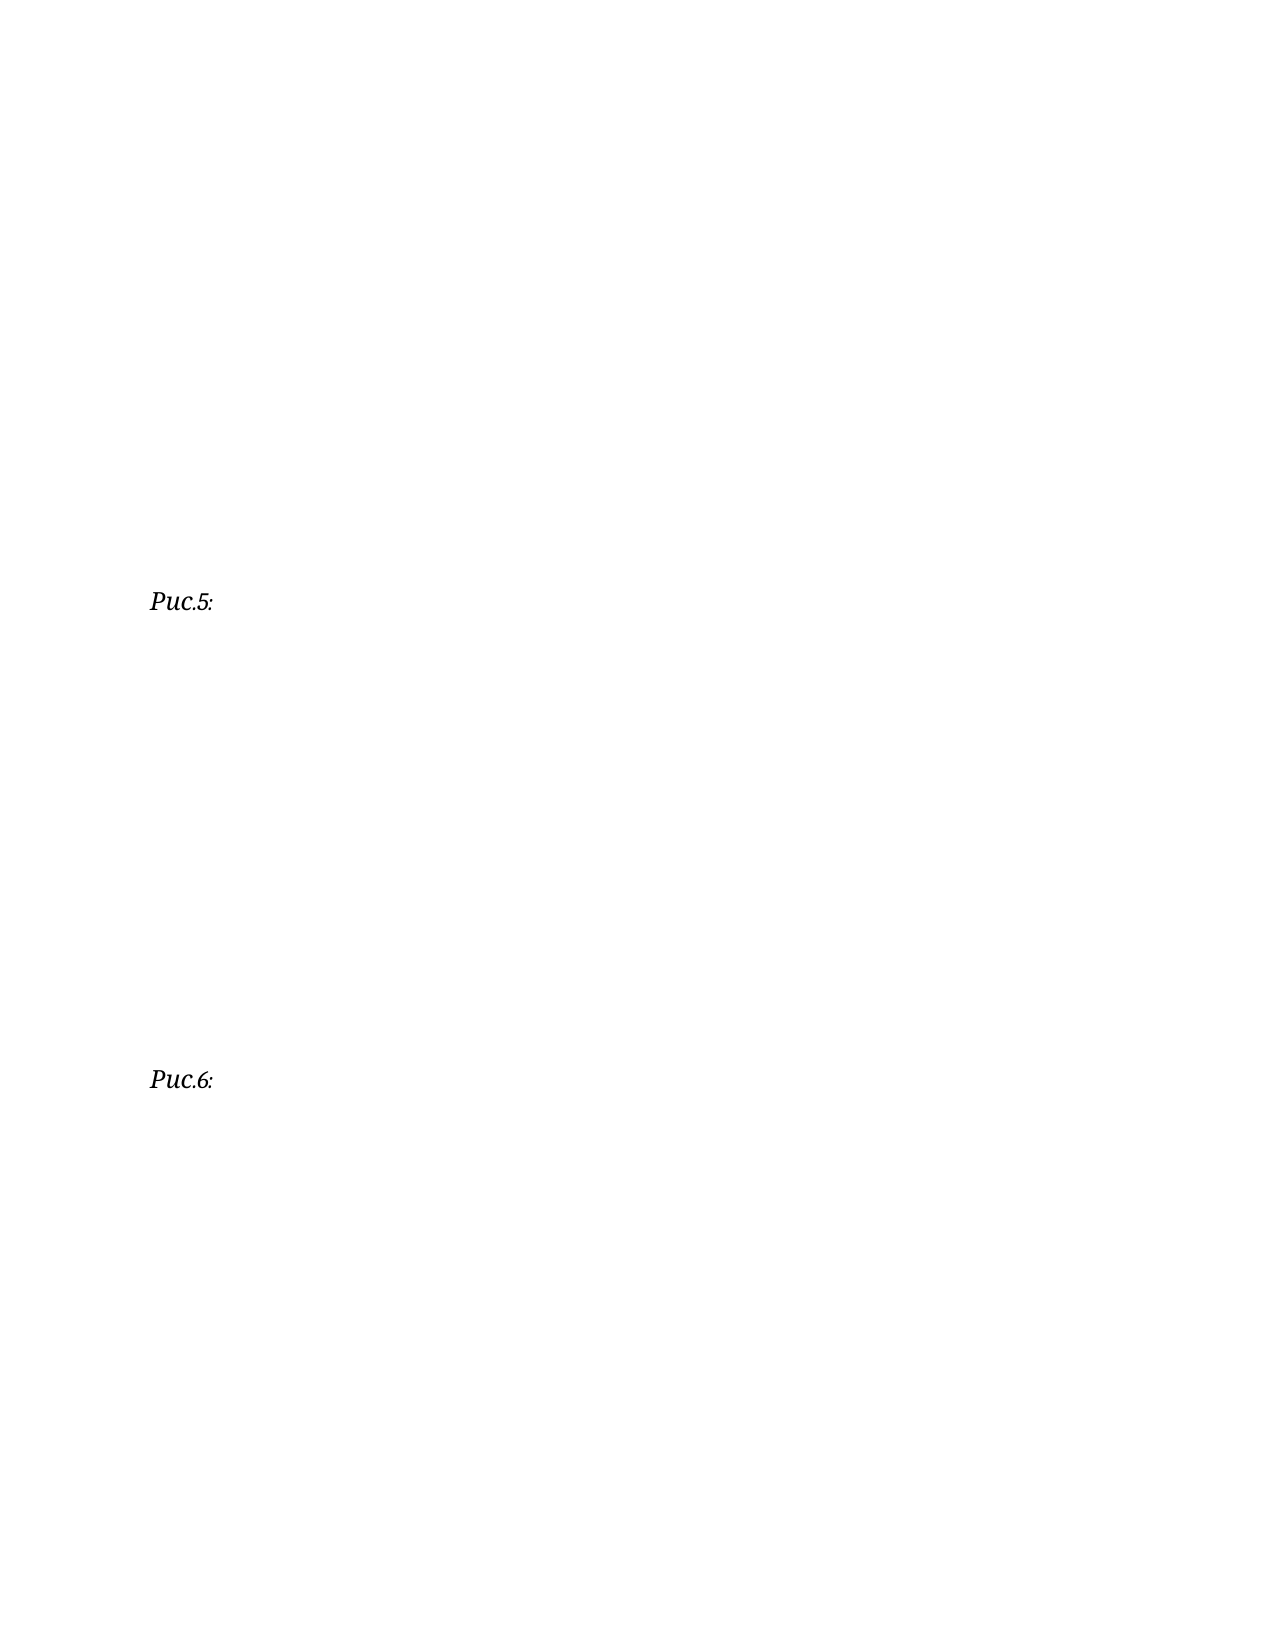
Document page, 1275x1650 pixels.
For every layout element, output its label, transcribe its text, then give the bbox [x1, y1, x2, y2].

text Рис.6: [150, 1066, 1125, 1095]
text Рис.5: [150, 588, 1125, 616]
